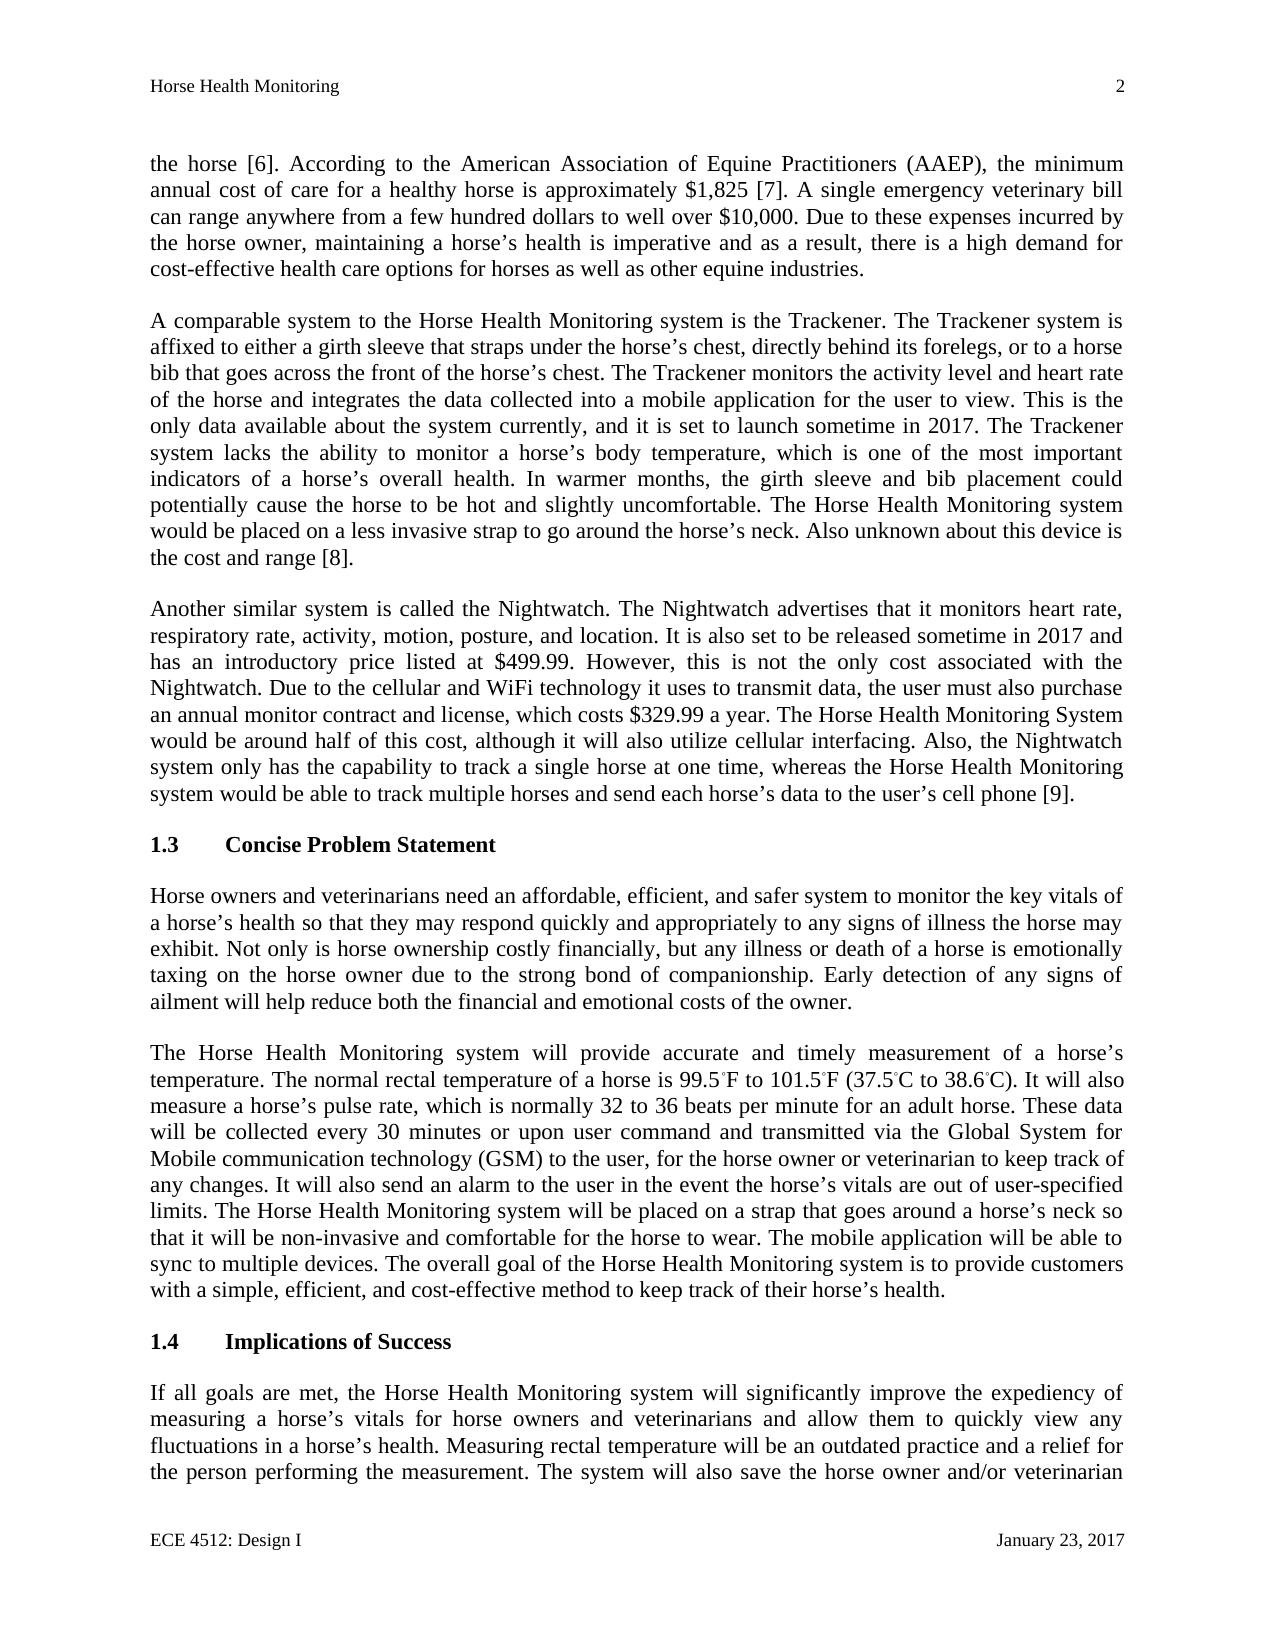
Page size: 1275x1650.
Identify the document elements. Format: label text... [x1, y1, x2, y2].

text 1.3 Concise Problem Statement [150, 831, 1125, 857]
text 1.4 Implications of Success [150, 1328, 1125, 1354]
text The Horse Health Monitoring system will provide accurate and timely measurement of a horse’s temperature. The normal rectal temperature of a horse is 99.5◦F to 101.5◦F (37.5◦C to 38.6◦C). It will also measure a horse’s pulse rate, which is normally 32 to 36 beats per minute for an adult horse. These data will be collected every 30 minutes or upon user command and transmitted via the Global System for Mobile communication technology (GSM) to the user, for the horse owner or veterinarian to keep track of any changes. It will also send an alarm to the user in the event the horse’s vitals are out of user-specified limits. The Horse Health Monitoring system will be placed on a strap that goes around a horse’s neck so that it will be non-invasive and comfortable for the horse to wear. The mobile application will be able to sync to multiple devices. The overall goal of the Horse Health Monitoring system is to provide customers with a simple, efficient, and cost-effective method to keep track of their horse’s health. [150, 1039, 1125, 1303]
text Horse owners and veterinarians need an affordable, efficient, and safer system to monitor the key vitals of a horse’s health so that they may respond quickly and appropriately to any signs of illness the horse may exhibit. Not only is horse ownership costly financially, but any illness or death of a horse is emotionally taxing on the horse owner due to the strong bond of companionship. Early detection of any signs of ailment will help reduce both the financial and emotional costs of the owner. [150, 882, 1125, 1014]
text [150, 150, 1125, 282]
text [150, 1379, 1125, 1484]
text A comparable system to the Horse Health Monitoring system is the Trackener. The Trackener system is affixed to either a girth sleeve that straps under the horse’s chest, directly behind its forelegs, or to a horse bib that goes across the front of the horse’s chest. The Trackener monitors the activity level and heart rate of the horse and integrates the data collected into a mobile application for the user to view. This is the only data available about the system currently, and it is set to launch sometime in 2017. The Trackener system lacks the ability to monitor a horse’s body temperature, which is one of the most important indicators of a horse’s overall health. In warmer months, the girth sleeve and bib placement could potentially cause the horse to be hot and slightly uncomfortable. The Horse Health Monitoring system would be placed on a less invasive strap to go around the horse’s neck. Also unknown about this device is the cost and range [8]. [150, 307, 1125, 570]
text Another similar system is called the Nightwatch. The Nightwatch advertises that it monitors heart rate, respiratory rate, activity, motion, posture, and location. It is also set to be released sometime in 2017 and has an introductory price listed at $499.99. However, this is not the only cost associated with the Nightwatch. Due to the cellular and WiFi technology it uses to transmit data, the user must also purchase an annual monitor contract and license, which costs $329.99 a year. The Horse Health Monitoring System would be around half of this cost, although it will also utilize cellular interfacing. Also, the Nightwatch system only has the capability to track a single horse at one time, whereas the Horse Health Monitoring system would be able to track multiple horses and send each horse’s data to the user’s cell phone [9]. [150, 595, 1125, 806]
